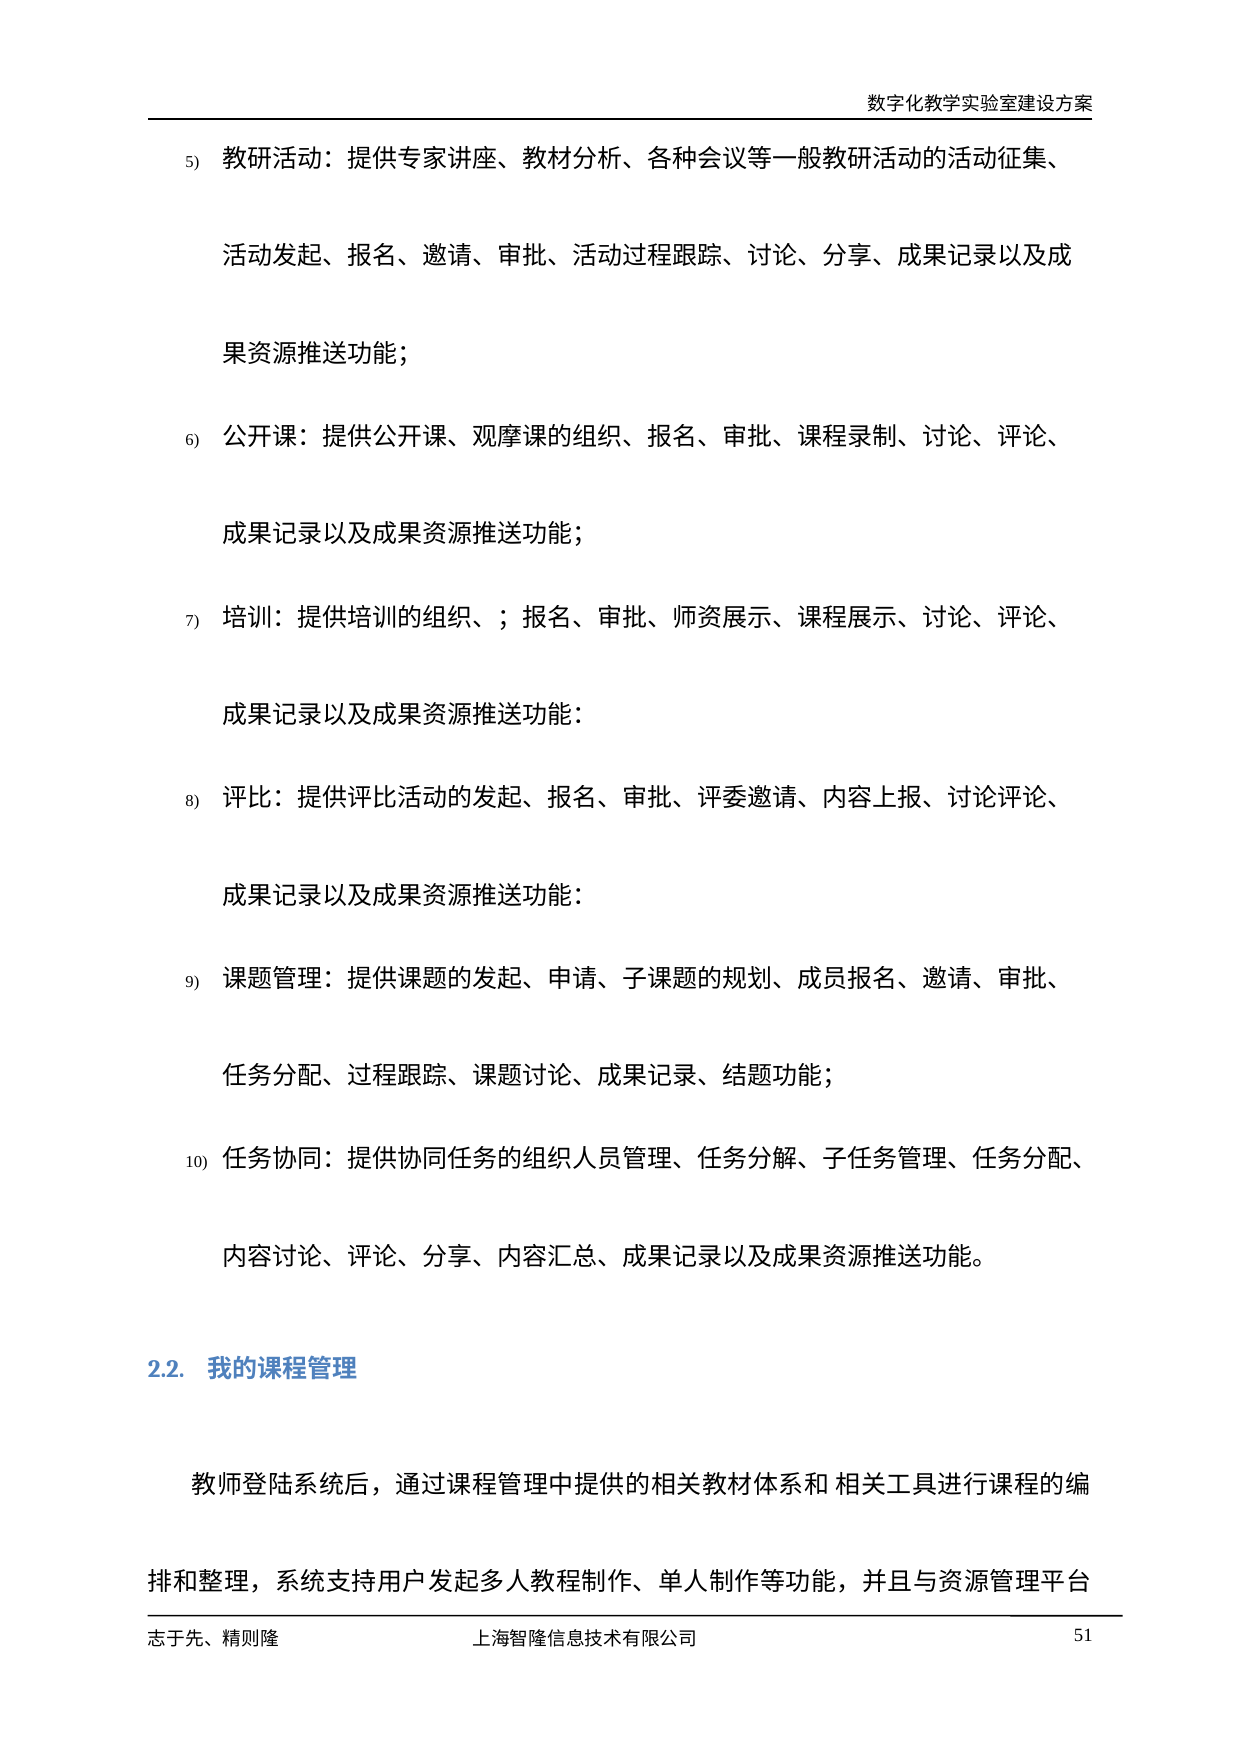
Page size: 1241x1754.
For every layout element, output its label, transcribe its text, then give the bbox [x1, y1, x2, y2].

list 培训：提供培训的组织、；报名、审批、师资展示、课程展示、讨论、评论、成果记录以及成果资源推送功能： [185, 583, 1092, 745]
list 评比：提供评比活动的发起、报名、审批、评委邀请、内容上报、讨论评论、成果记录以及成果资源推送功能： [185, 763, 1092, 926]
list 课题管理：提供课题的发起、申请、子课题的规划、成员报名、邀请、审批、任务分配、过程跟踪、课题讨论、成果记录、结题功能； [185, 944, 1092, 1106]
list 公开课：提供公开课、观摩课的组织、报名、审批、课程录制、讨论、评论、成果记录以及成果资源推送功能； [185, 402, 1092, 564]
subtitle 我的课程管理 [148, 1334, 1092, 1399]
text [148, 1450, 1092, 1612]
list 任务协同：提供协同任务的组织人员管理、任务分解、子任务管理、任务分配、内容讨论、评论、分享、内容汇总、成果记录以及成果资源推送功能。 [185, 1124, 1092, 1287]
list 教研活动：提供专家讲座、教材分析、各种会议等一般教研活动的活动征集、活动发起、报名、邀请、审批、活动过程跟踪、讨论、分享、成果记录以及成果资源推送功能； [185, 124, 1092, 384]
